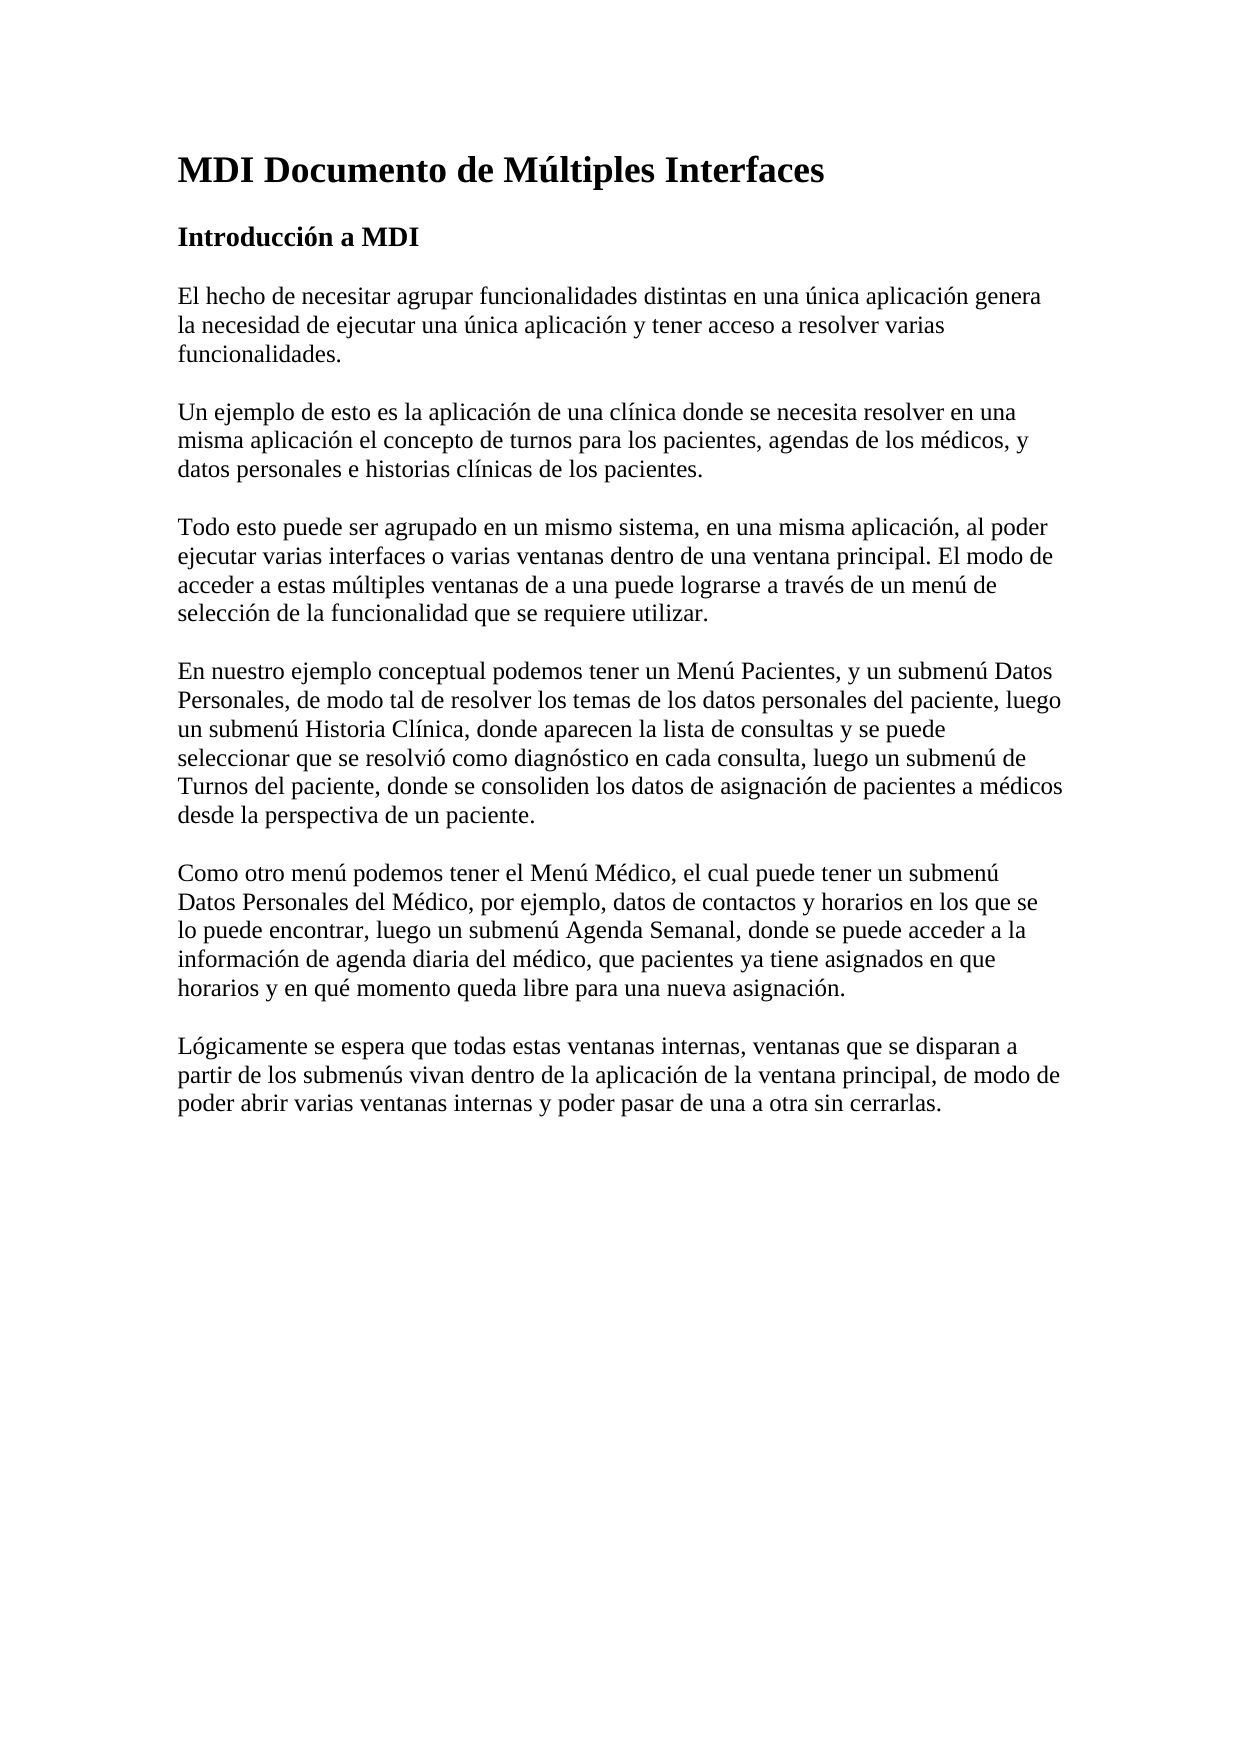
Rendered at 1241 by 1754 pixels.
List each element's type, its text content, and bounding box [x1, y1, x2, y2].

text MDI Documento de Múltiples Interfaces [177, 148, 1063, 191]
text Como otro menú podemos tener el Menú Médico, el cual puede tener un submenú Datos Personales del Médico, por ejemplo, datos de contactos y horarios en los que se lo puede encontrar, luego un submenú Agenda Semanal, donde se puede acceder a la información de agenda diaria del médico, que pacientes ya tiene asignados en que horarios y en qué momento queda libre para una nueva asignación. [177, 858, 1063, 1002]
text El hecho de necesitar agrupar funcionalidades distintas en una única aplicación genera la necesidad de ejecutar una única aplicación y tener acceso a resolver varias funcionalidades. [177, 281, 1063, 368]
text Un ejemplo de esto es la aplicación de una clínica donde se necesita resolver en una misma aplicación el concepto de turnos para los pacientes, agendas de los médicos, y datos personales e historias clínicas de los pacientes. [177, 397, 1063, 483]
text En nuestro ejemplo conceptual podemos tener un Menú Pacientes, y un submenú Datos Personales, de modo tal de resolver los temas de los datos personales del paciente, luego un submenú Historia Clínica, donde aparecen la lista de consultas y se puede seleccionar que se resolvió como diagnóstico en cada consulta, luego un submenú de Turnos del paciente, donde se consoliden los datos de asignación de pacientes a médicos desde la perspectiva de un paciente. [177, 656, 1063, 829]
text Lógicamente se espera que todas estas ventanas internas, ventanas que se disparan a partir de los submenús vivan dentro de la aplicación de la ventana principal, de modo de poder abrir varias ventanas internas y poder pasar de una a otra sin cerrarlas. [177, 1031, 1063, 1117]
text Introducción a MDI [177, 220, 1063, 252]
text Todo esto puede ser agrupado en un mismo sistema, en una misma aplicación, al poder ejecutar varias interfaces o varias ventanas dentro de una ventana principal. El modo de acceder a estas múltiples ventanas de a una puede lograrse a través de un menú de selección de la funcionalidad que se requiere utilizar. [177, 512, 1063, 627]
